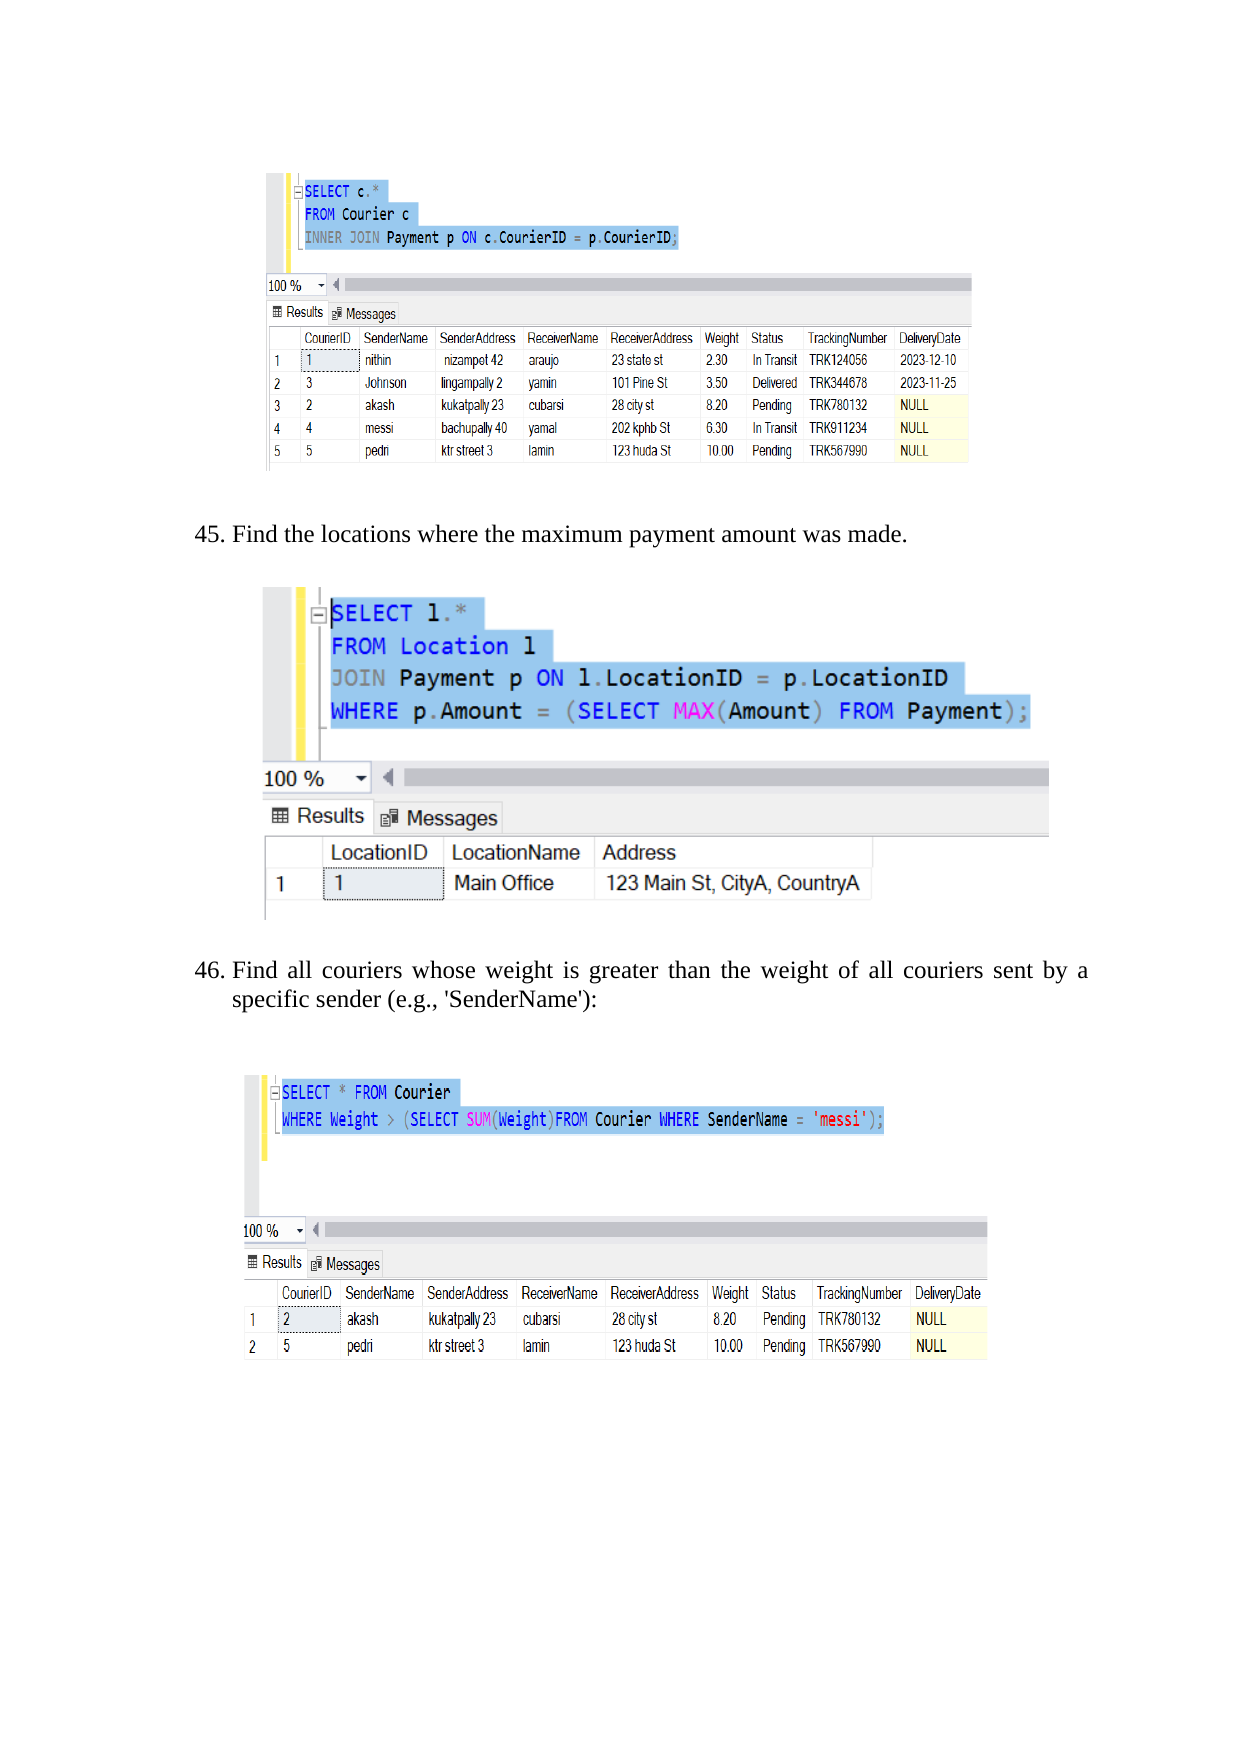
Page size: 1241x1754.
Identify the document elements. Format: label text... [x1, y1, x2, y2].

list Find the locations where the maximum payment amount was made. [194, 519, 1090, 548]
picture [261, 587, 1048, 919]
list Find all couriers whose weight is greater than the weight of all couriers sent by a specific sender (e.g., 'SenderName'): [194, 955, 1090, 1012]
picture [243, 1075, 988, 1378]
picture [265, 173, 971, 470]
